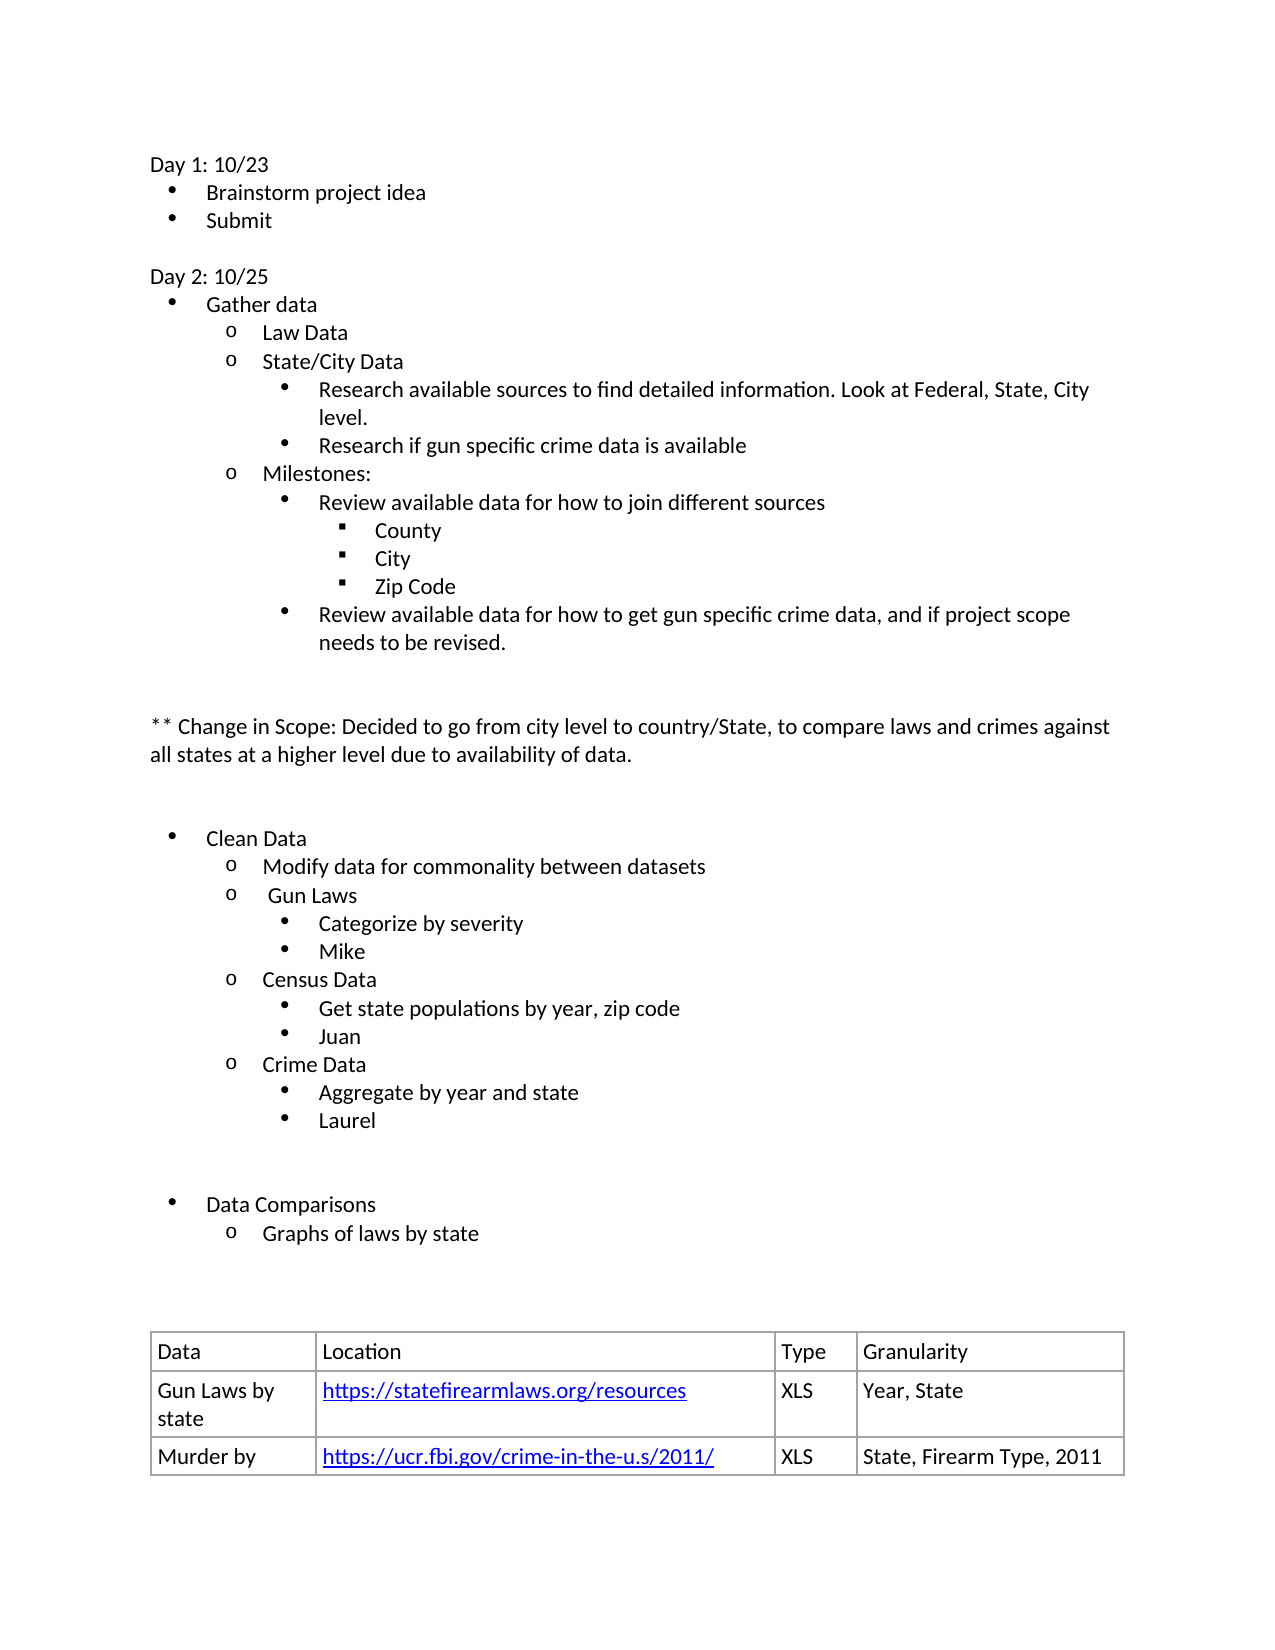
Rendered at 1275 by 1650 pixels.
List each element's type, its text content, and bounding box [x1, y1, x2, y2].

list Crime Data [225, 1050, 1125, 1078]
list Brainstorm project idea [169, 178, 1125, 206]
list Laurel [281, 1106, 1125, 1134]
list Mike [281, 937, 1125, 965]
table_header Type [776, 1333, 856, 1369]
list Census Data [225, 965, 1125, 994]
text Day 2: 10/25 [150, 262, 1125, 290]
text Day 1: 10/23 [150, 150, 1125, 178]
list City [337, 544, 1125, 572]
list Review available data for how to get gun specific crime data, and if project scope needs to be revised. [281, 600, 1125, 656]
list Submit [169, 206, 1125, 234]
list Graphs of laws by state [225, 1218, 1125, 1247]
table_header Data [152, 1333, 315, 1369]
list Law Data [225, 318, 1125, 347]
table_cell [317, 1438, 774, 1474]
list Get state populations by year, zip code [281, 994, 1125, 1022]
list Aggregate by year and state [281, 1078, 1125, 1106]
list Research available sources to find detailed information. Look at Federal, State, City level. [281, 375, 1125, 431]
table_cell Gun Laws by state [152, 1372, 315, 1436]
list Juan [281, 1022, 1125, 1050]
list Modify data for commonality between datasets [225, 852, 1125, 881]
list Categorize by severity [281, 909, 1125, 937]
list Gun Laws [225, 881, 1125, 909]
list Research if gun specific crime data is available [281, 431, 1125, 459]
list Data Comparisons [169, 1190, 1125, 1218]
table_header Granularity [858, 1333, 1123, 1369]
table_cell XLS [776, 1438, 856, 1474]
table_header Location [317, 1333, 774, 1369]
table_cell https://statefirearmlaws.org/resources [317, 1372, 774, 1436]
list Gather data [169, 290, 1125, 318]
list Milestones: [225, 459, 1125, 488]
list Clean Data [169, 824, 1125, 852]
list Zip Code [337, 572, 1125, 600]
table_cell XLS [776, 1372, 856, 1436]
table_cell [858, 1438, 1123, 1474]
table_cell Murder by Weapon [152, 1438, 315, 1474]
table_cell Year, State [858, 1372, 1123, 1436]
list Review available data for how to join different sources [281, 488, 1125, 516]
list State/City Data [225, 347, 1125, 375]
list County [337, 516, 1125, 544]
text ** Change in Scope: Decided to go from city level to country/State, to compare laws and crimes against all states at a higher level due to availability of data. [150, 712, 1125, 768]
